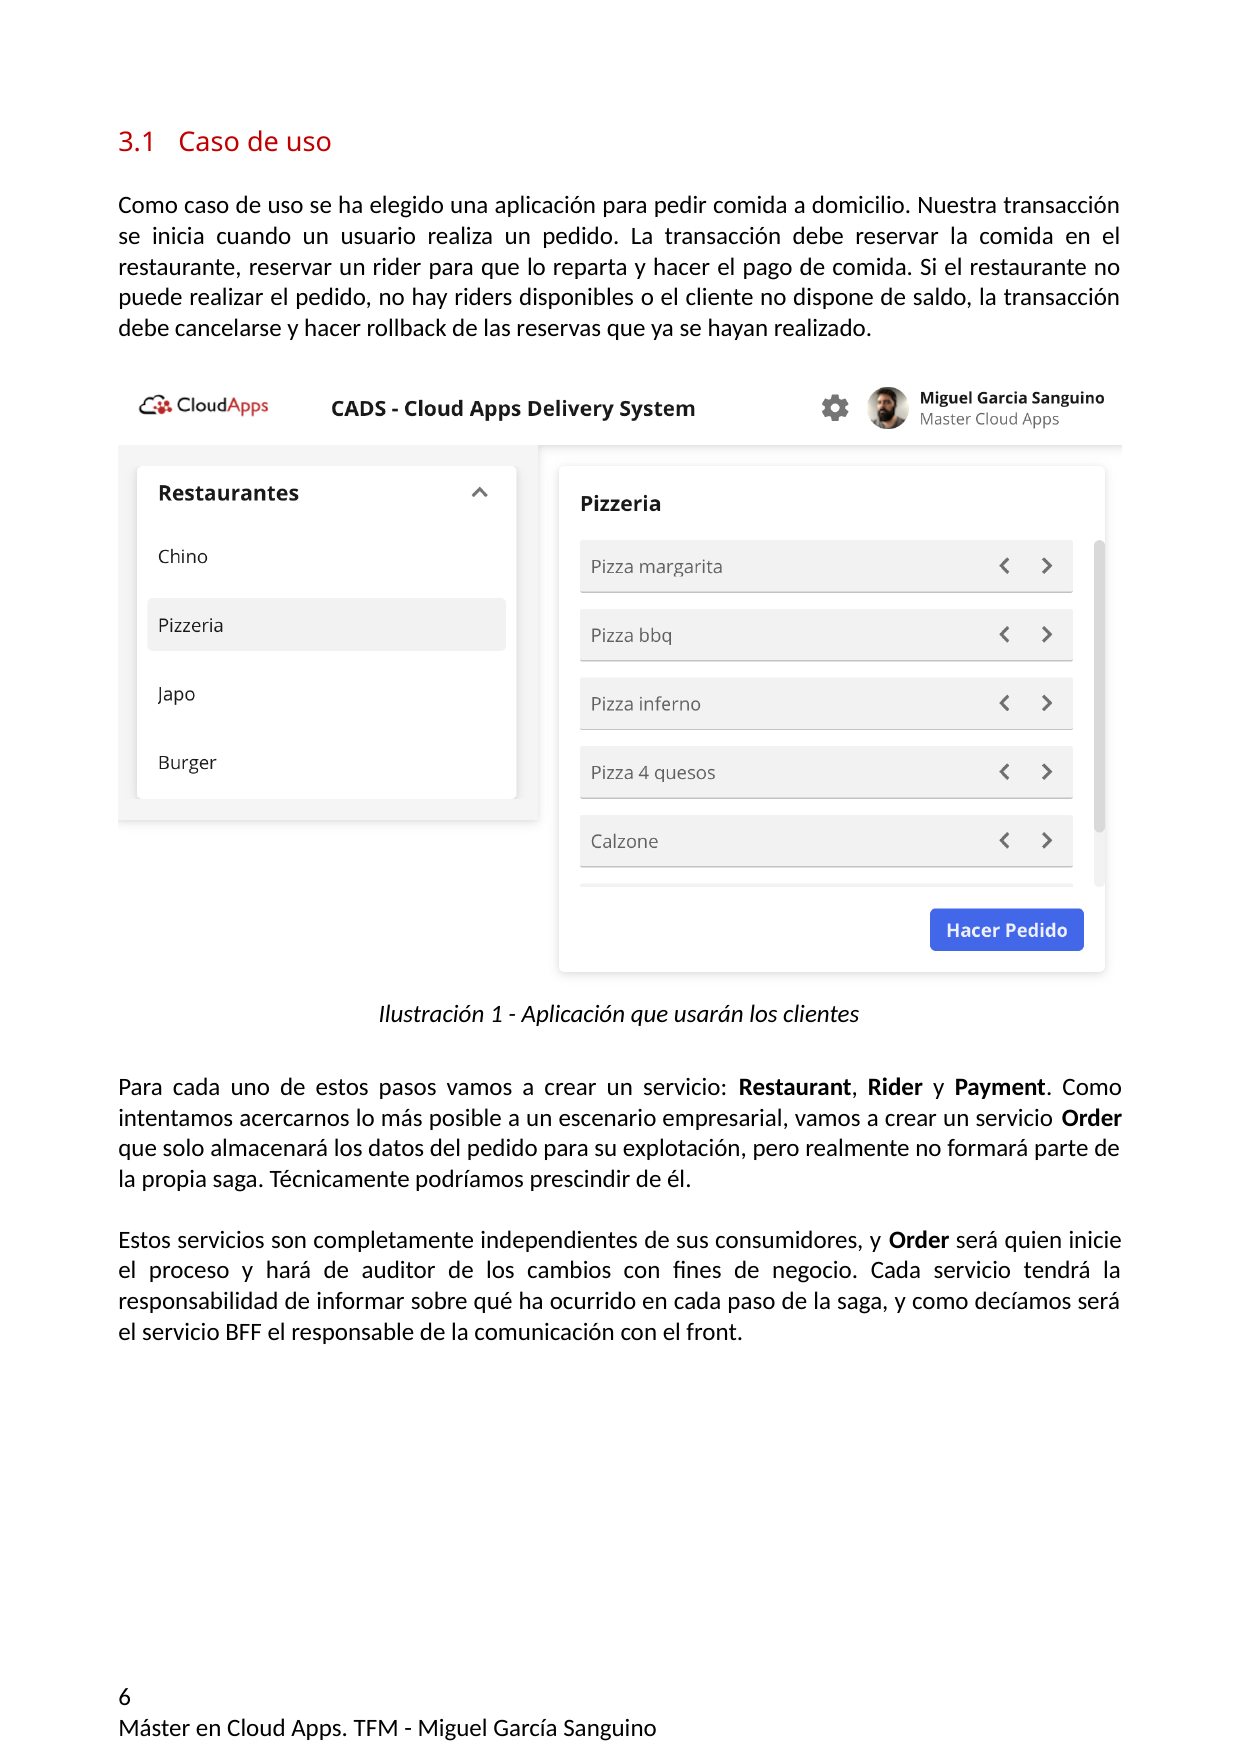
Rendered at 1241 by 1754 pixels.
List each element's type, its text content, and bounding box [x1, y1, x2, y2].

text Estos servicios son completamente independientes de sus consumidores, y Order será quien inicie el proceso y hará de auditor de los cambios con fines de negocio. Cada servicio tendrá la responsabilidad de informar sobre qué ha ocurrido en cada paso de la saga, y como decíamos será el servicio BFF el responsable de la comunicación con el front. [118, 1224, 1122, 1346]
picture [118, 372, 1123, 986]
text Ilustración 1 - Aplicación que usarán los clientes [118, 998, 1122, 1028]
text Para cada uno de estos pasos vamos a crear un servicio: Restaurant, Rider y Payment. Como intentamos acercarnos lo más posible a un escenario empresarial, vamos a crear un servicio Order que solo almacenará los datos del pedido para su explotación, pero realmente no formará parte de la propia saga. Técnicamente podríamos prescindir de él. [118, 1071, 1122, 1193]
text Como caso de uso se ha elegido una aplicación para pedir comida a domicilio. Nuestra transacción se inicia cuando un usuario realiza un pedido. La transacción debe reservar la comida en el restaurante, reservar un rider para que lo reparta y hacer el pago de comida. Si el restaurante no puede realizar el pedido, no hay riders disponibles o el cliente no dispone de saldo, la transacción debe cancelarse y hacer rollback de las reservas que ya se hayan realizado. [118, 190, 1122, 342]
subtitle Caso de uso [118, 122, 1122, 159]
